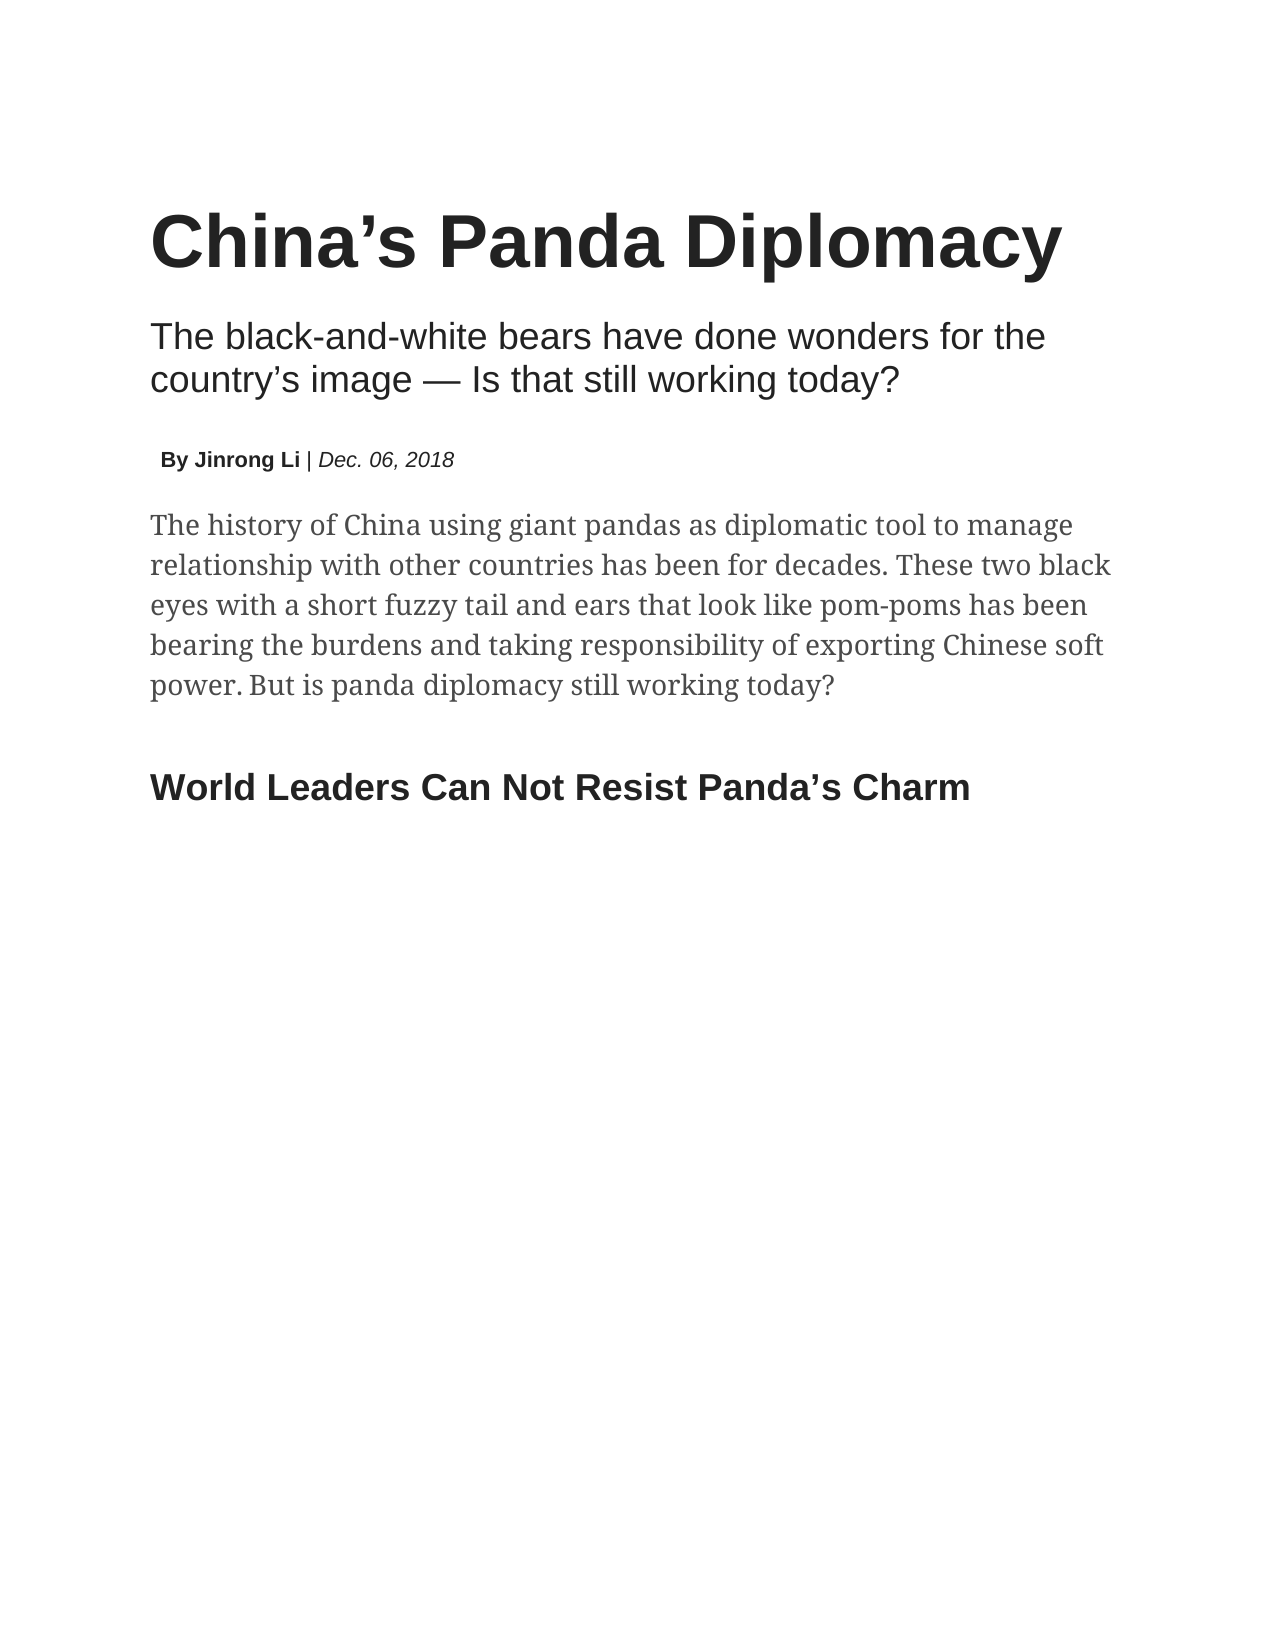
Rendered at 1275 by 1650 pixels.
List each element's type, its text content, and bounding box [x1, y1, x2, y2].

text The history of China using giant pandas as diplomatic tool to manage relationship with other countries has been for decades. These two black eyes with a short fuzzy tail and ears that look like pom-poms has been bearing the burdens and taking responsibility of exporting Chinese soft power. But is panda diplomacy still working today? [150, 503, 1125, 703]
text By Jinrong Li | Dec. 06, 2018 [150, 432, 1125, 472]
text The black-and-white bears have done wonders for the country’s image — Is that still working today? [150, 314, 1125, 401]
text China’s Panda Diplomacy [150, 197, 1125, 283]
text World Leaders Can Not Resist Panda’s Charm [150, 766, 1125, 809]
